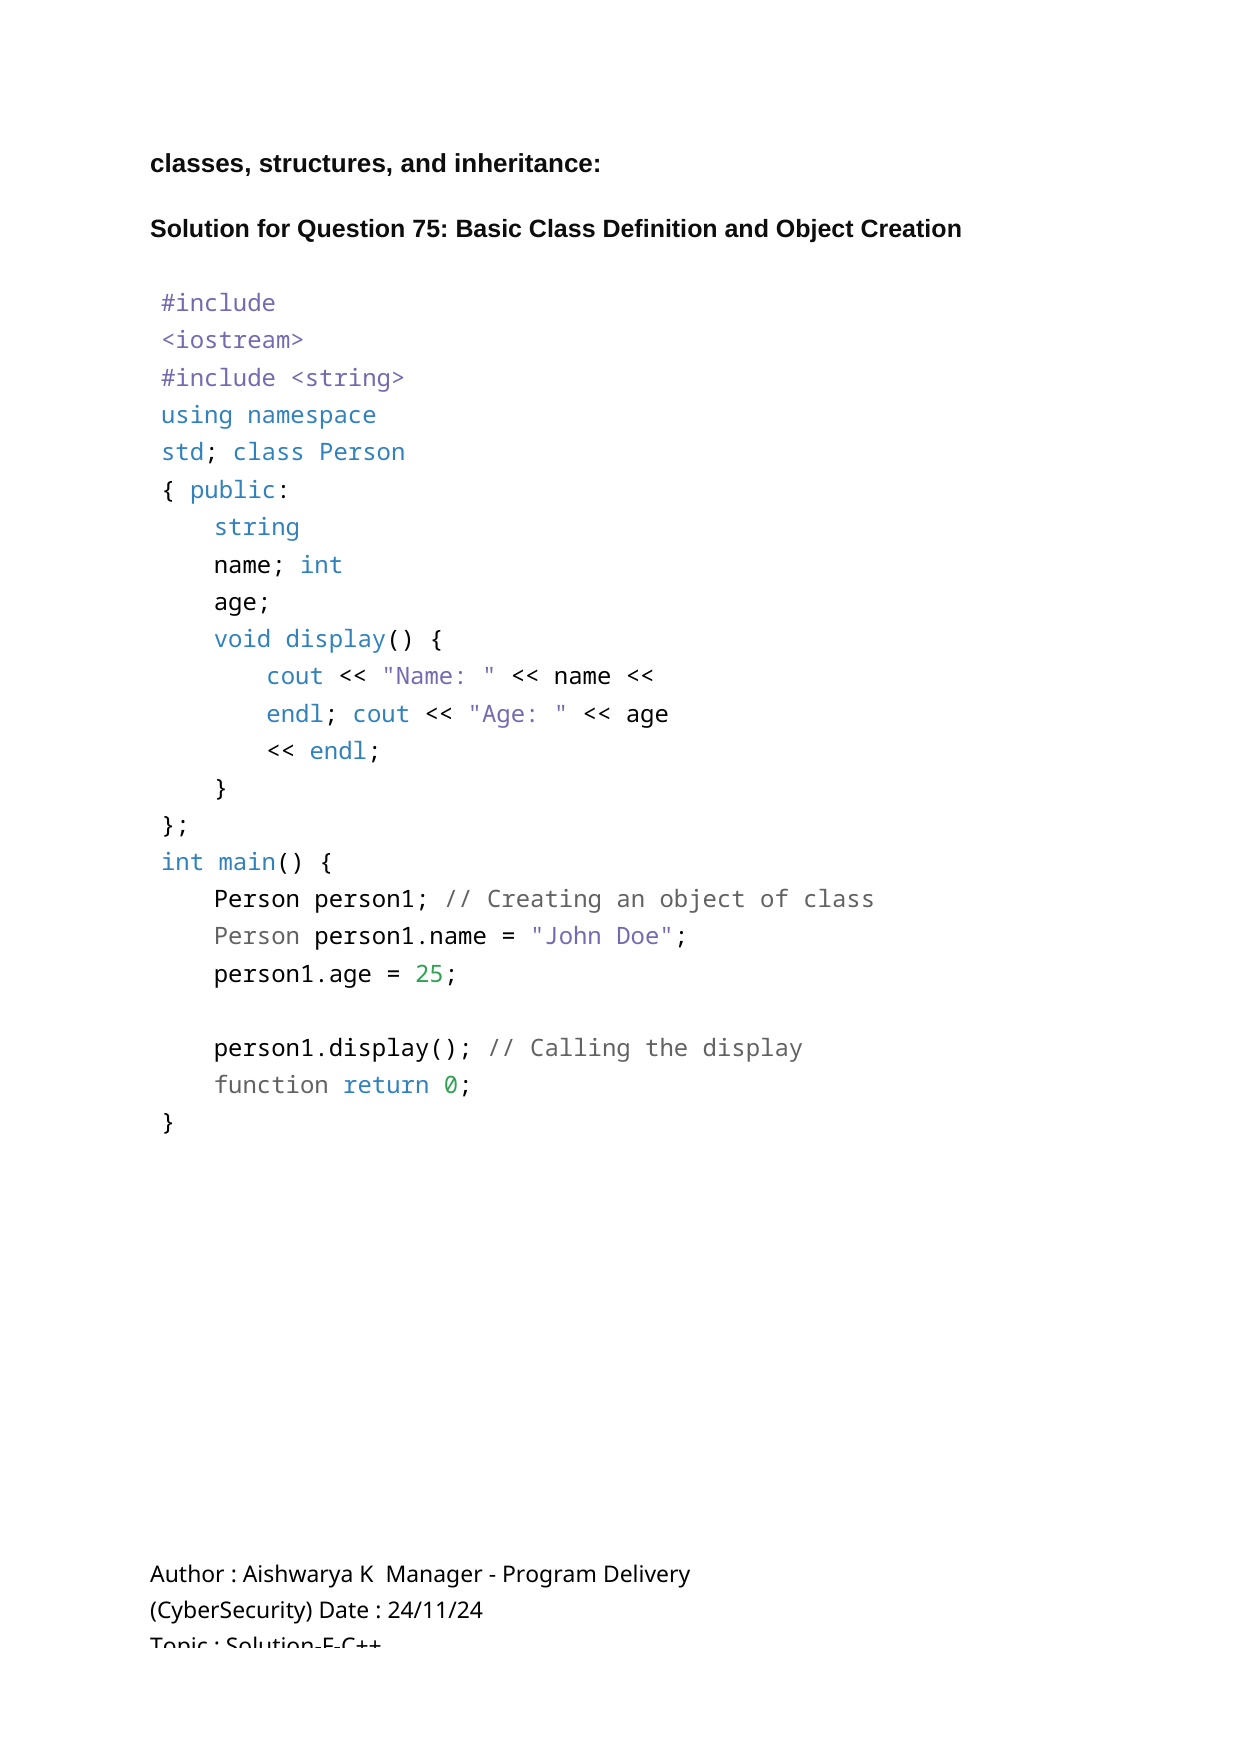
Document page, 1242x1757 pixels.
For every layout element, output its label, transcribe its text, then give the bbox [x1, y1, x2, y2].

text int main() { [161, 845, 1081, 877]
subtitle Solution for Question 75: Basic Class Definition and Object Creation [150, 214, 1081, 243]
text Person person1; // Creating an object of class Person person1.name = "John Doe"; [213, 882, 945, 952]
subtitle classes, structures, and inheritance: [150, 148, 1081, 178]
text person1.display(); // Calling the display function return 0; [213, 1030, 897, 1100]
text string name; int age; [213, 510, 374, 617]
text } [161, 1105, 1081, 1138]
text } [213, 771, 1081, 804]
text #include <iostream> #include <string> using namespace std; class Person { public: [161, 286, 426, 505]
text cout << "Name: " << name << endl; cout << "Age: " << age << endl; [266, 659, 703, 766]
text person1.age = 25; [213, 956, 1081, 989]
text void display() { [213, 622, 1081, 655]
text }; [161, 808, 1081, 841]
